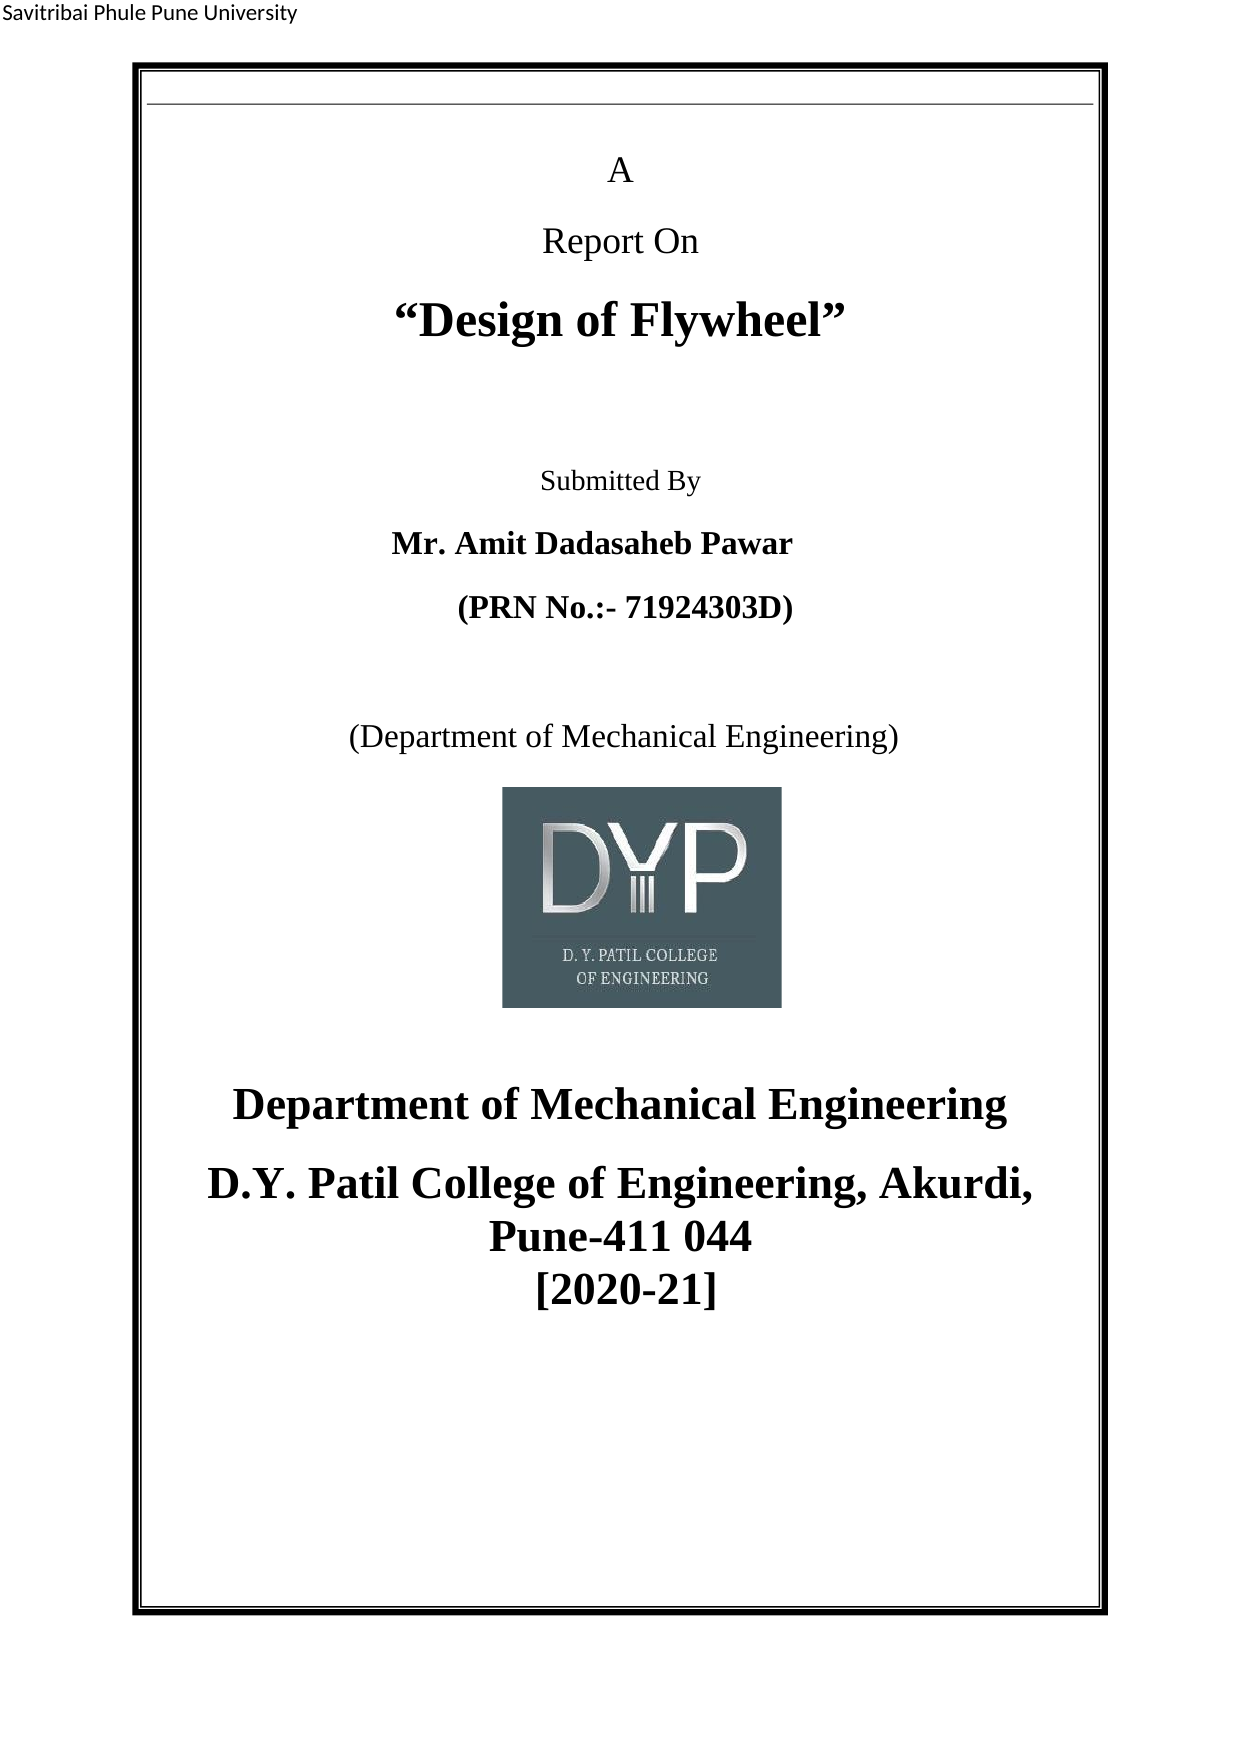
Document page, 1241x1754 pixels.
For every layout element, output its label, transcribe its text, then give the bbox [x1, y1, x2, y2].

text Pune-411 044 [339, 1208, 901, 1261]
picture [502, 787, 782, 1008]
subtitle A [139, 148, 1101, 191]
text [2020-21] [347, 1261, 906, 1314]
text Mr. Amit Dadasaheb Pawar (PRN No.:- 71924303D) [139, 523, 793, 626]
text Report On [340, 218, 901, 261]
title “Design of Flywheel” [339, 290, 901, 347]
text Submitted By [340, 463, 901, 496]
subtitle Department of Mechanical Engineering [232, 1077, 1103, 1129]
text (Department of Mechanical Engineering) [347, 716, 901, 755]
text D.Y. Patil College of Engineering, Akurdi, [207, 1156, 1103, 1208]
